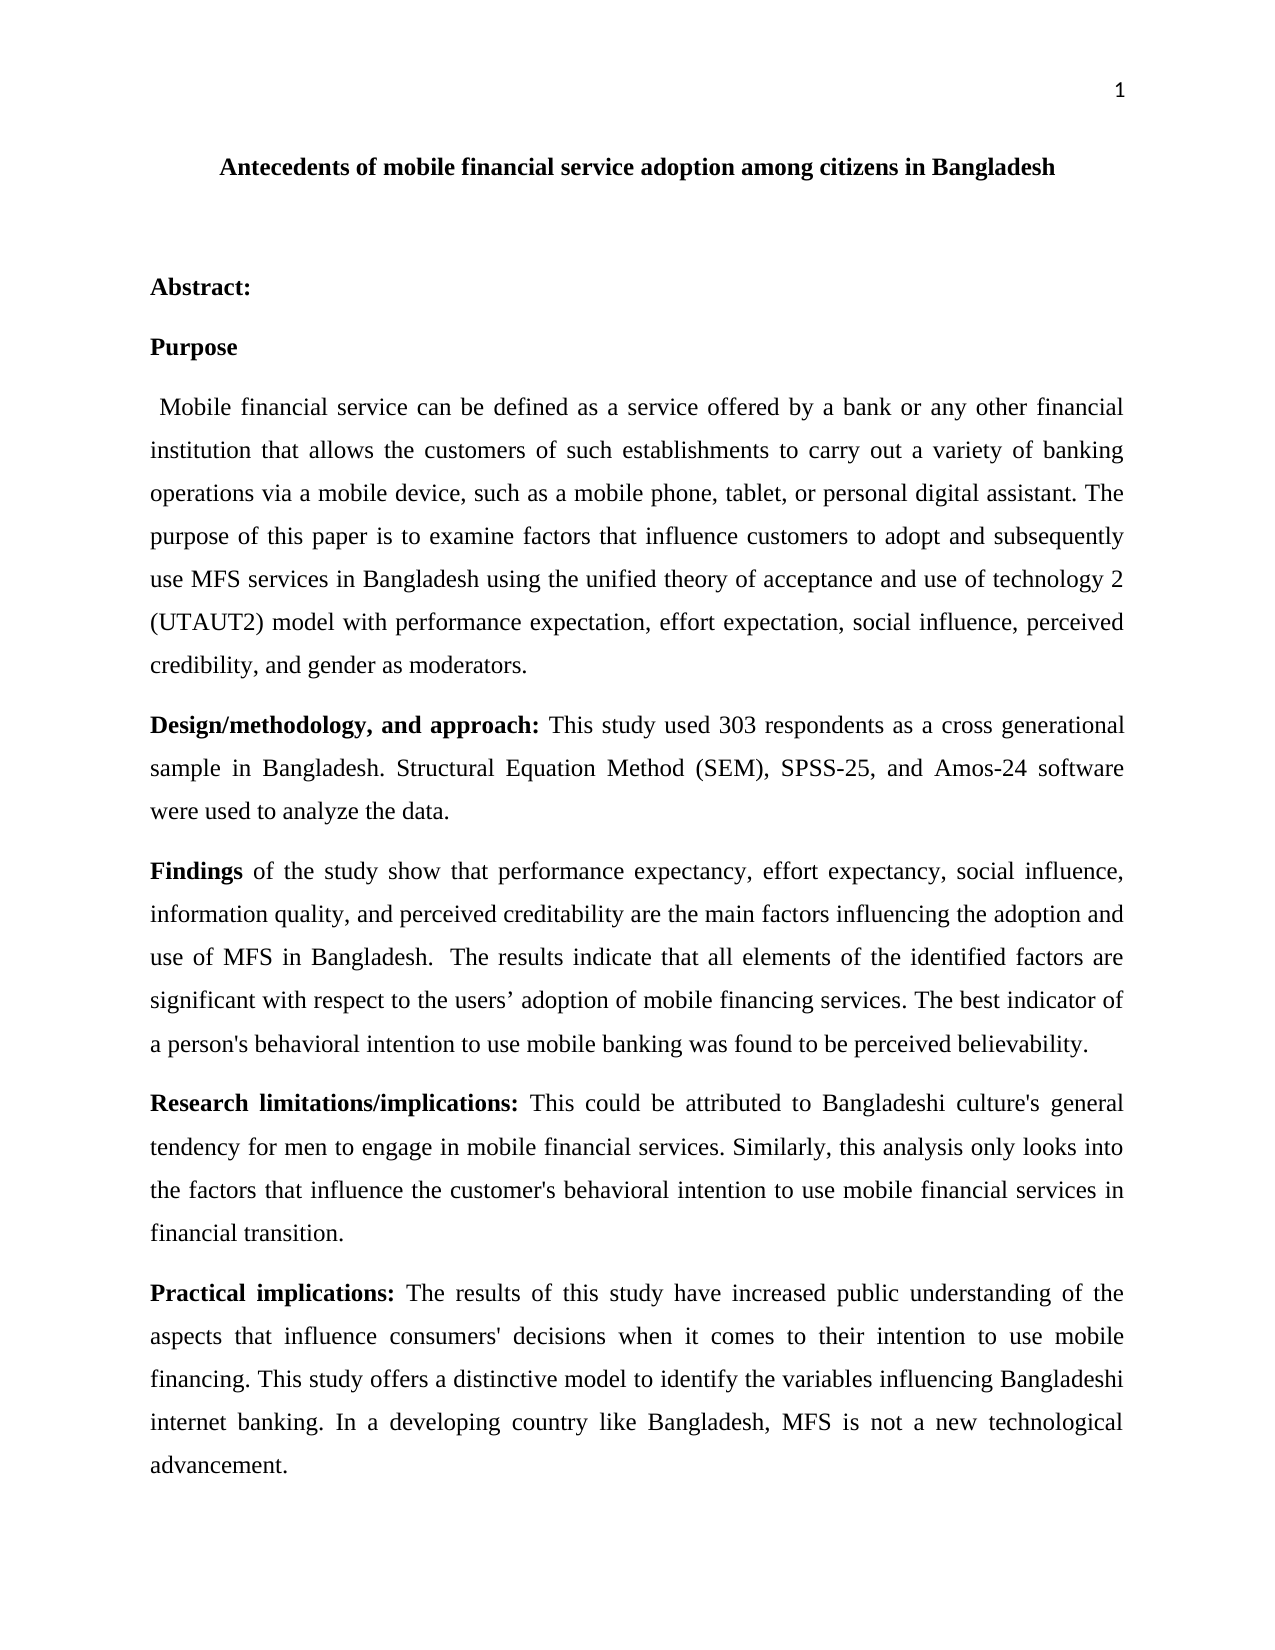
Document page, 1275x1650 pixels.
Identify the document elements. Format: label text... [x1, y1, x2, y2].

text Design/methodology, and approach: This study used 303 respondents as a cross generational sample in Bangladesh. Structural Equation Method (SEM), SPSS-25, and Amos-24 software were used to analyze the data. [150, 710, 1125, 825]
text Abstract: [150, 272, 1125, 301]
text Practical implications: The results of this study have increased public understanding of the aspects that influence consumers' decisions when it comes to their intention to use mobile financing. This study offers a distinctive model to identify the variables influencing Bangladeshi internet banking. In a developing country like Bangladesh, MFS is not a new technological advancement. [150, 1278, 1125, 1479]
text Findings of the study show that performance expectancy, effort expectancy, social influence, information quality, and perceived creditability are the main factors influencing the adoption and use of MFS in Bangladesh. The results indicate that all elements of the identified factors are significant with respect to the users’ adoption of mobile financing services. The best indicator of a person's behavioral intention to use mobile banking was found to be perceived believability. [150, 856, 1125, 1057]
text Antecedents of mobile financial service adoption among citizens in Bangladesh [150, 152, 1125, 181]
text Research limitations/implications: This could be attributed to Bangladeshi culture's general tendency for men to engage in mobile financial services. Similarly, this analysis only looks into the factors that influence the customer's behavioral intention to use mobile financial services in financial transition. [150, 1088, 1125, 1247]
text Mobile financial service can be defined as a service offered by a bank or any other financial institution that allows the customers of such establishments to carry out a variety of banking operations via a mobile device, such as a mobile phone, tablet, or personal digital assistant. The purpose of this paper is to examine factors that influence customers to adopt and subsequently use MFS services in Bangladesh using the unified theory of acceptance and use of technology 2 (UTAUT2) model with performance expectation, effort expectation, social influence, perceived credibility, and gender as moderators. [150, 392, 1125, 679]
text Purpose [150, 332, 1125, 361]
